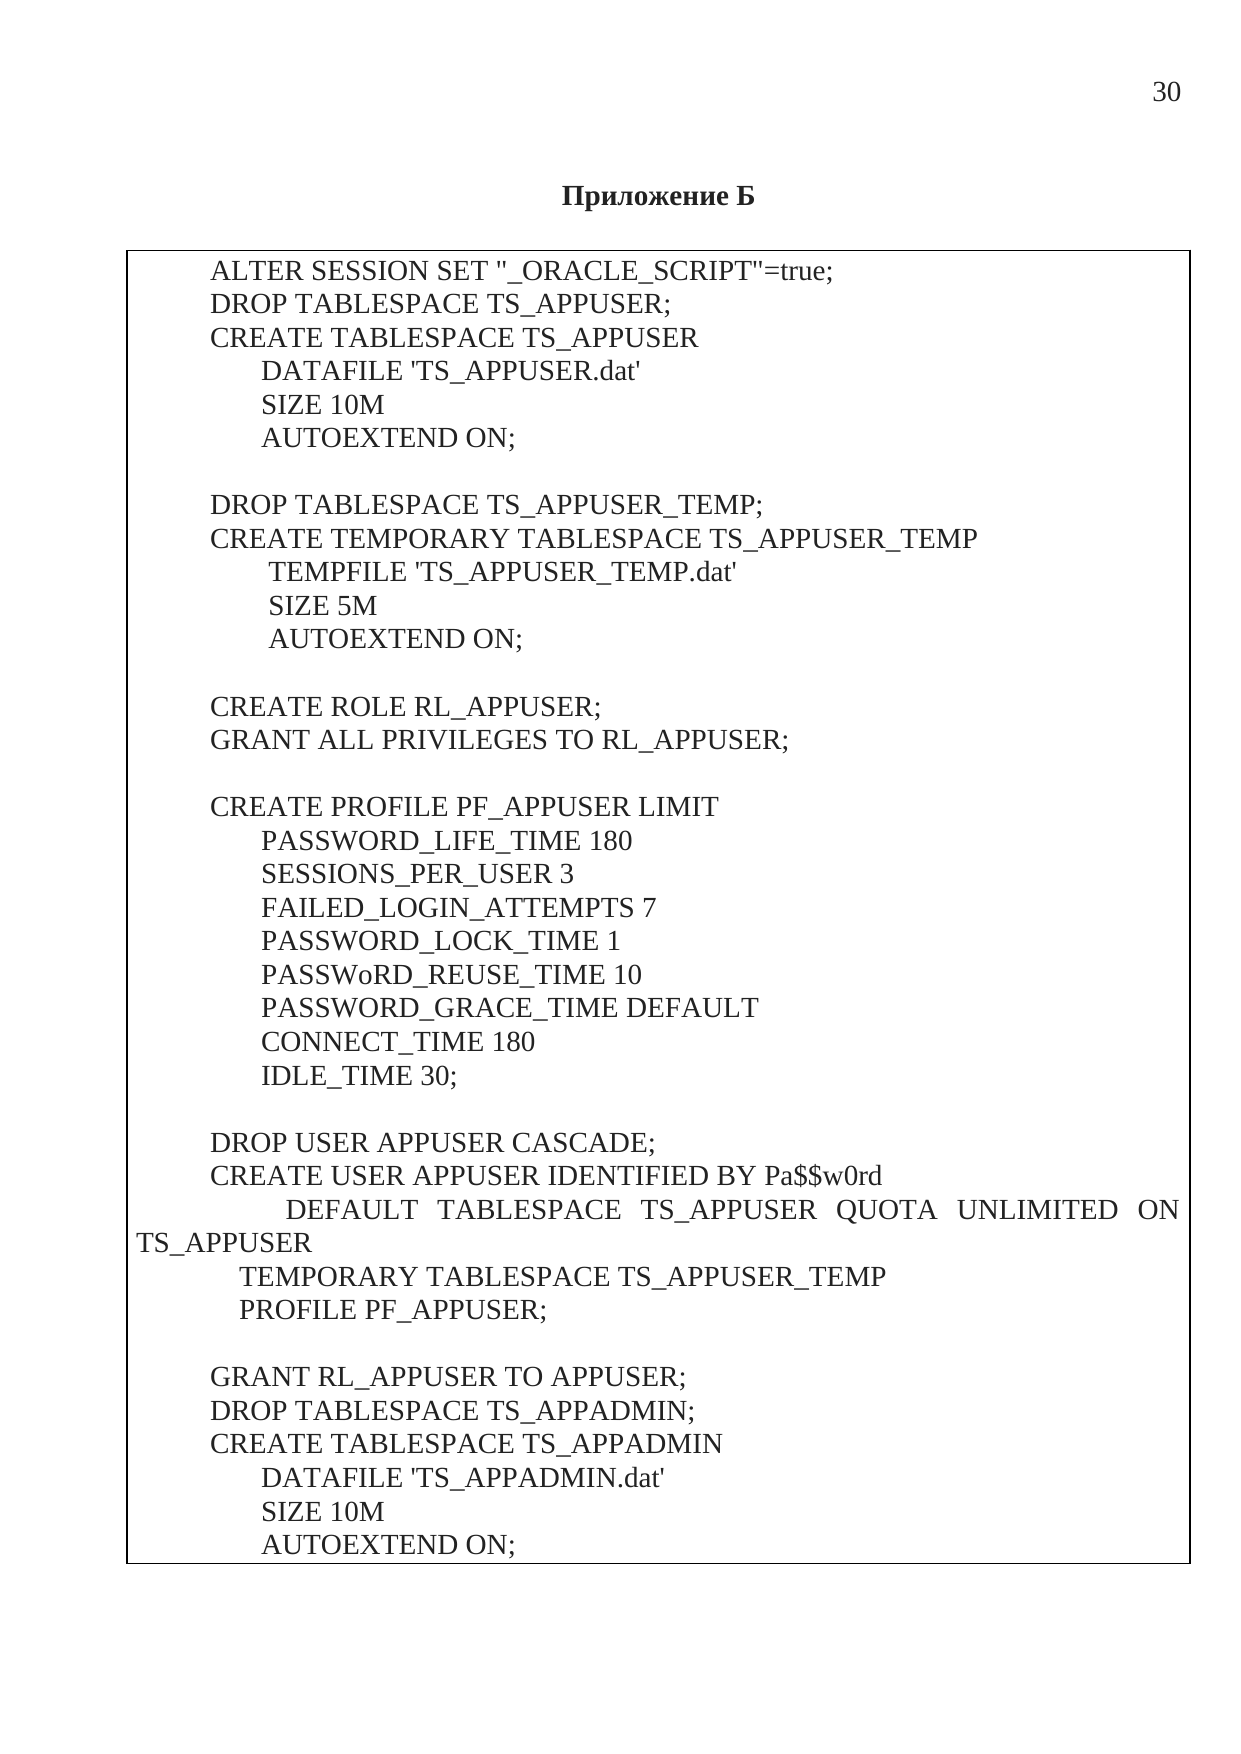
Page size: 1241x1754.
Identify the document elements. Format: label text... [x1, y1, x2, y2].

text PROFILE PF_APPUSER; [136, 1292, 1181, 1326]
text CREATE USER APPUSER IDENTIFIED BY Pa$$w0rd [136, 1158, 1181, 1192]
text TEMPFILE 'TS_APPUSER_TEMP.dat' [136, 554, 1181, 588]
text AUTOEXTEND ON; [136, 622, 1181, 655]
text CONNECT_TIME 180 [136, 1024, 1181, 1058]
text PASSWORD_GRACE_TIME DEFAULT [136, 991, 1181, 1024]
text PASSWORD_LIFE_TIME 180 [136, 823, 1181, 856]
text FAILED_LOGIN_ATTEMPTS 7 [136, 890, 1181, 923]
text ALTER SESSION SET "_ORACLE_SCRIPT"=true; [128, 251, 1189, 286]
text SIZE 10M [136, 387, 1181, 420]
text PASSWoRD_REUSE_TIME 10 [136, 957, 1181, 991]
text AUTOEXTEND ON; [128, 1524, 1189, 1563]
text CREATE TEMPORARY TABLESPACE TS_APPUSER_TEMP [136, 521, 1181, 554]
text CREATE TABLESPACE TS_APPUSER [136, 320, 1181, 353]
text DROP TABLESPACE TS_APPADMIN; [136, 1393, 1181, 1427]
text DROP TABLESPACE TS_APPUSER_TEMP; [136, 487, 1181, 521]
text DROP TABLESPACE TS_APPUSER; [136, 286, 1181, 320]
text SIZE 5M [136, 588, 1181, 622]
text TEMPORARY TABLESPACE TS_APPUSER_TEMP [136, 1259, 1181, 1292]
text CREATE PROFILE PF_APPUSER LIMIT [136, 789, 1181, 823]
text GRANT RL_APPUSER TO APPUSER; [136, 1359, 1181, 1393]
subtitle Приложение Б [136, 178, 1181, 212]
text AUTOEXTEND ON; [136, 420, 1181, 454]
text GRANT ALL PRIVILEGES TO RL_APPUSER; [136, 722, 1181, 756]
text DROP USER APPUSER CASCADE; [136, 1125, 1181, 1158]
text CREATE ROLE RL_APPUSER; [136, 689, 1181, 722]
text DEFAULT TABLESPACE TS_APPUSER QUOTA UNLIMITED ON TS_APPUSER [136, 1192, 1181, 1259]
text CREATE TABLESPACE TS_APPADMIN [136, 1427, 1181, 1460]
text SIZE 10M [136, 1494, 1181, 1524]
text DATAFILE 'TS_APPUSER.dat' [136, 353, 1181, 387]
text PASSWORD_LOCK_TIME 1 [136, 923, 1181, 957]
text IDLE_TIME 30; [136, 1058, 1181, 1091]
text SESSIONS_PER_USER 3 [136, 856, 1181, 890]
text DATAFILE 'TS_APPADMIN.dat' [136, 1460, 1181, 1494]
